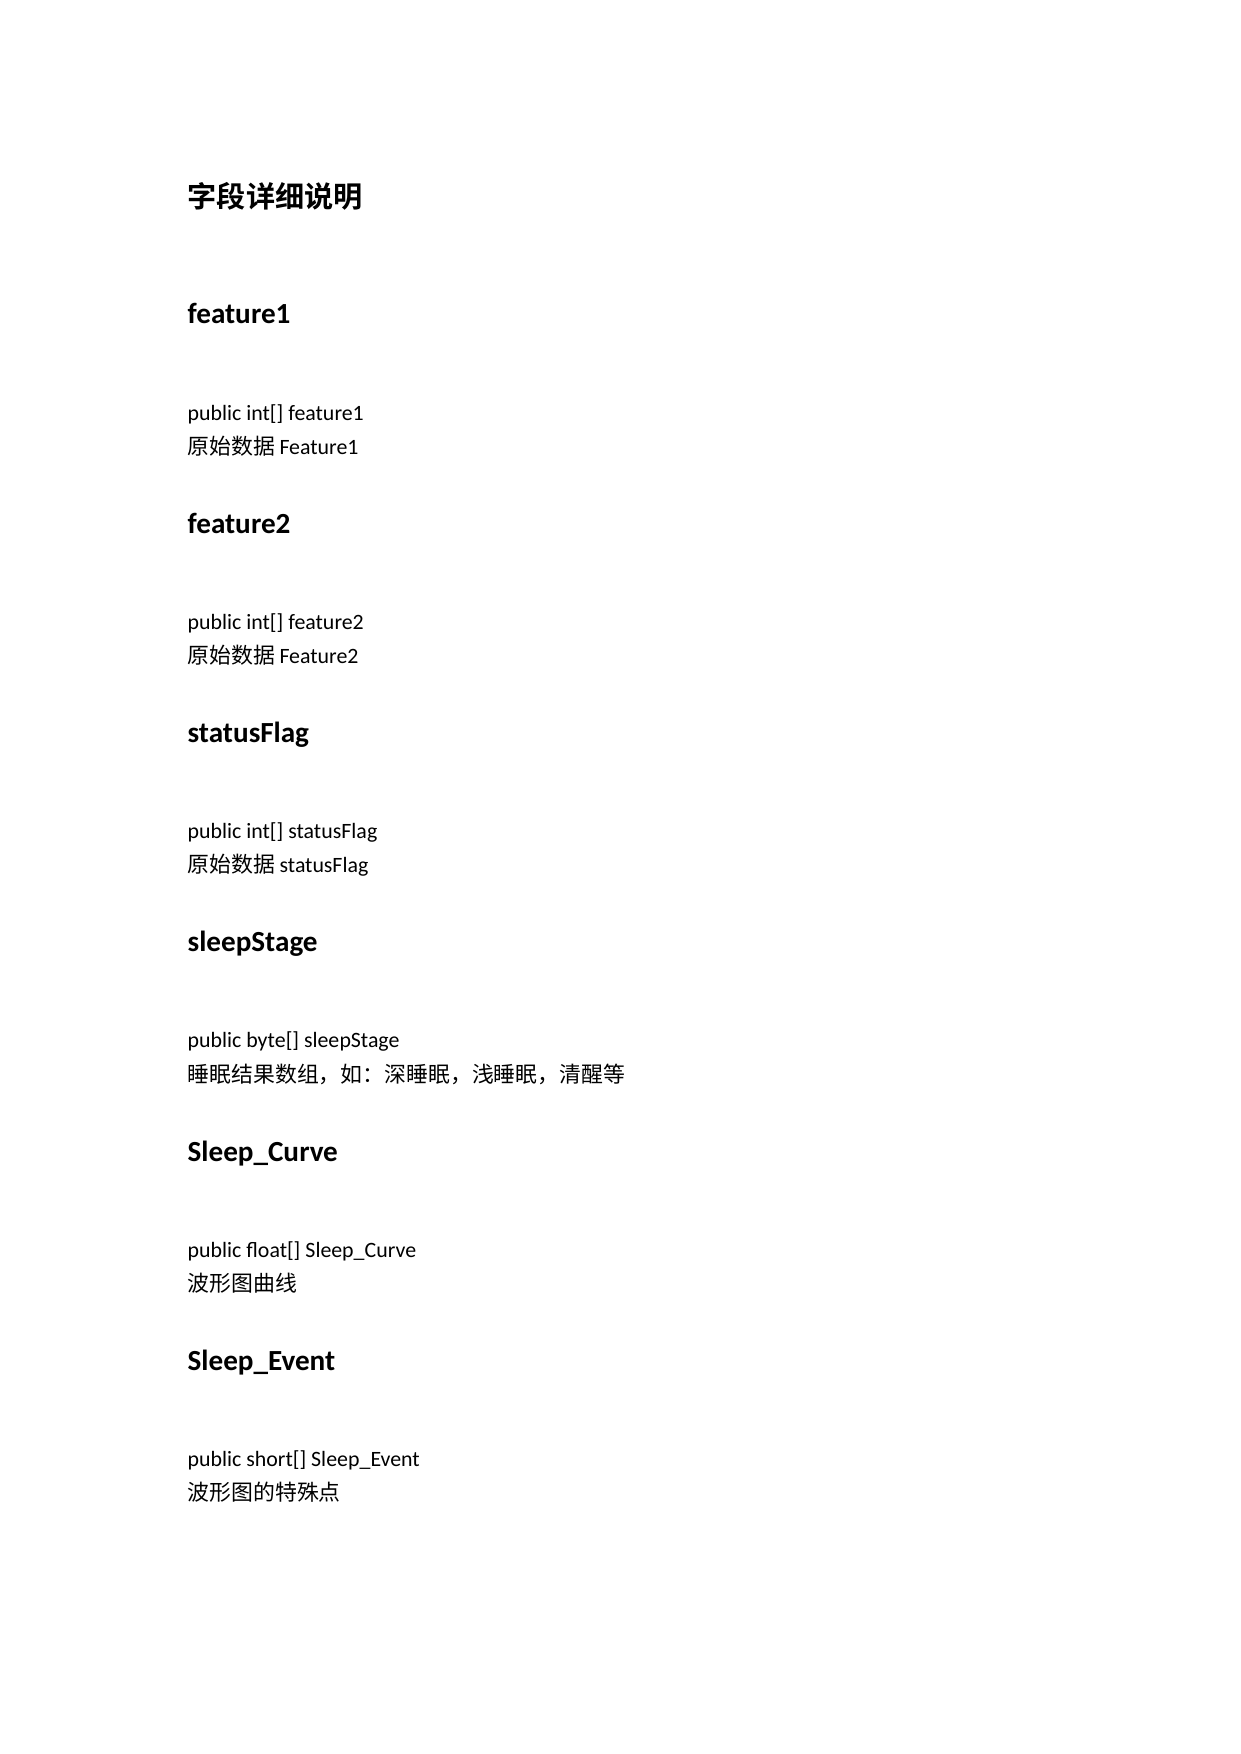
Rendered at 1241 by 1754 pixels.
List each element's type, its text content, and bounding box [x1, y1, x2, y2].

subtitle Sleep_Event [187, 1327, 1053, 1392]
text 原始数据Feature2 [187, 638, 1053, 670]
subtitle feature1 [187, 281, 1053, 346]
text public int[] statusFlag [187, 814, 1053, 847]
text 原始数据Feature1 [187, 428, 1053, 461]
text public short[] Sleep_Event [187, 1442, 1053, 1475]
text public int[] feature2 [187, 605, 1053, 638]
text public float[] Sleep_Curve [187, 1233, 1053, 1266]
text public byte[] sleepStage [187, 1024, 1053, 1056]
subtitle sleepStage [187, 909, 1053, 974]
subtitle 字段详细说明 [187, 162, 1053, 227]
text public int[] feature1 [187, 396, 1053, 428]
subtitle feature2 [187, 490, 1053, 555]
text 波形图曲线 [187, 1266, 1053, 1298]
text 原始数据statusFlag [187, 847, 1053, 879]
subtitle Sleep_Curve [187, 1118, 1053, 1183]
text 睡眠结果数组，如：深睡眠，浅睡眠，清醒等 [187, 1056, 1053, 1089]
subtitle statusFlag [187, 699, 1053, 764]
text 波形图的特殊点 [187, 1475, 1053, 1507]
